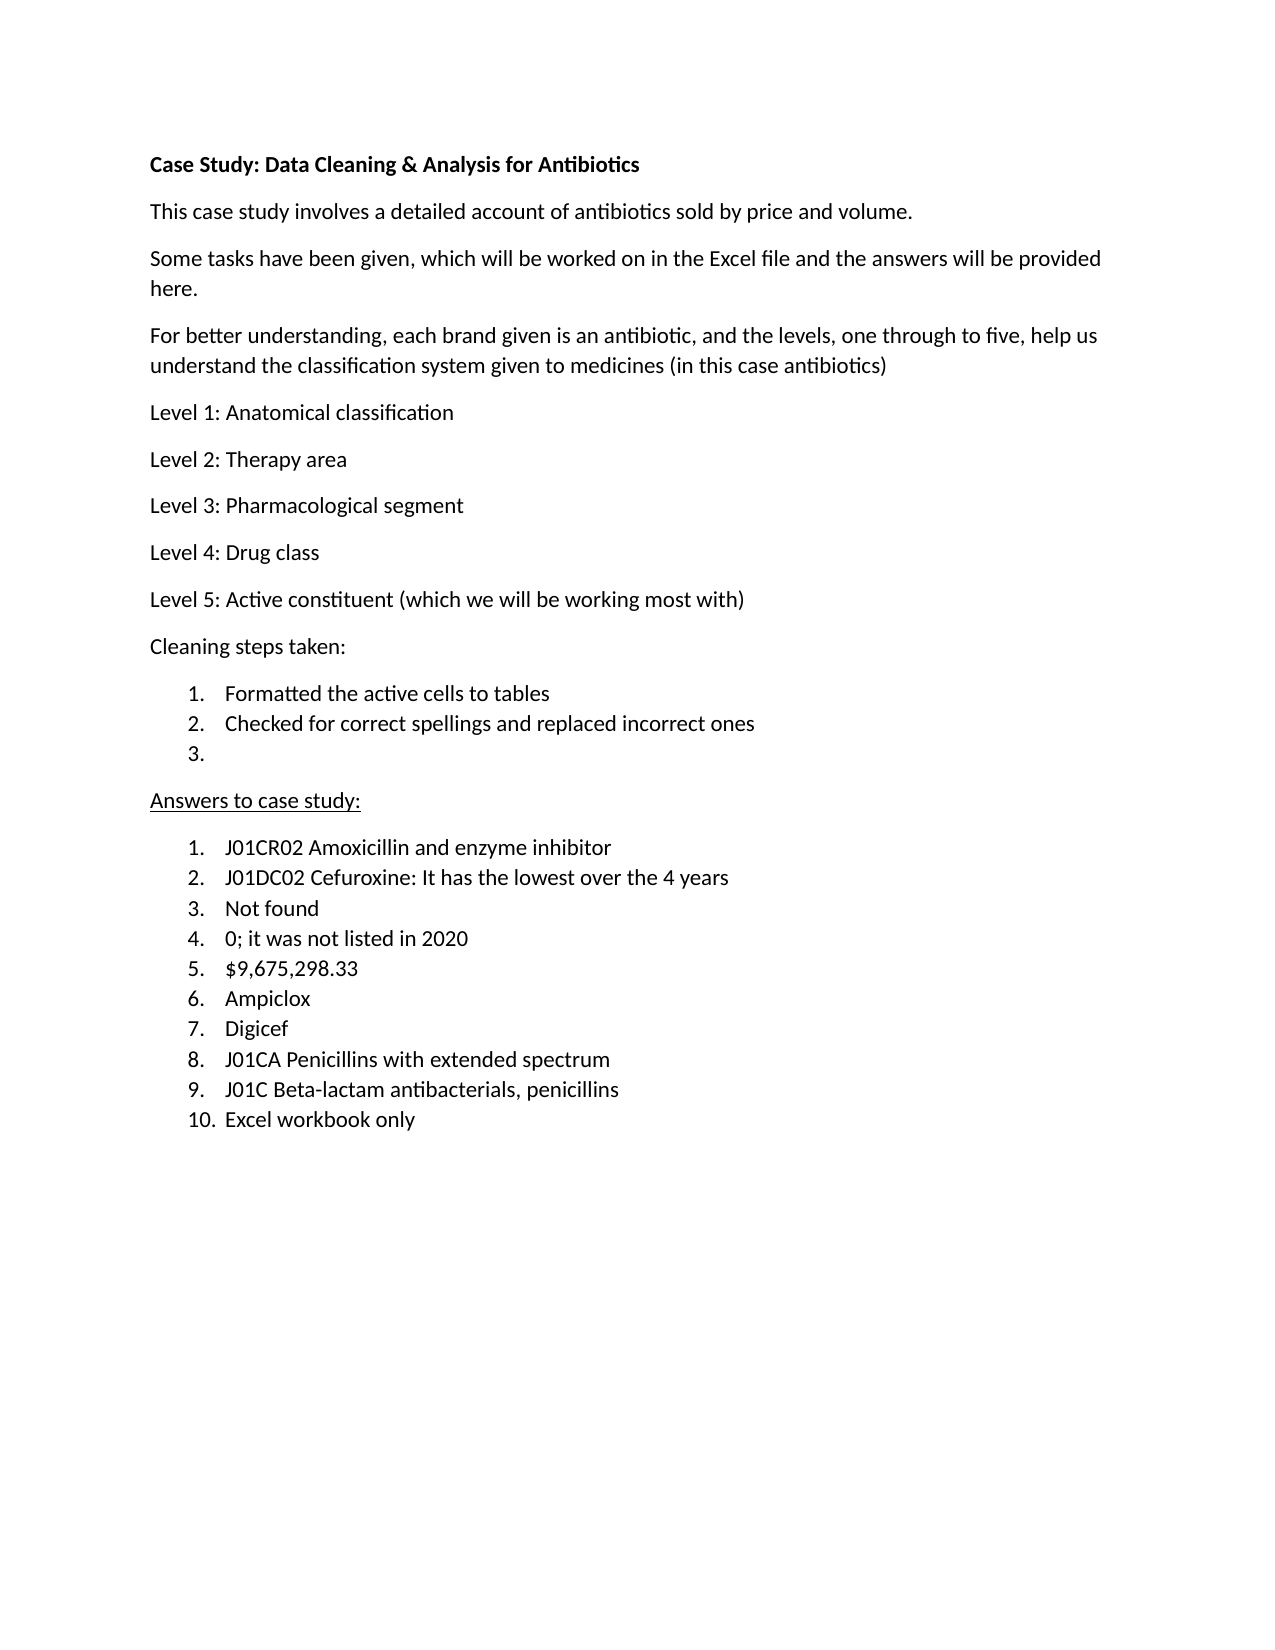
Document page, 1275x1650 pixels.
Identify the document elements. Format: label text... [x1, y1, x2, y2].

text For better understanding, each brand given is an antibiotic, and the levels, one through to five, help us understand the classification system given to medicines (in this case antibiotics) [150, 321, 1125, 379]
list Formatted the active cells to tables [187, 679, 1125, 707]
list J01CR02 Amoxicillin and enzyme inhibitor [187, 833, 1125, 861]
list Not found [187, 894, 1125, 922]
list 0; it was not listed in 2020 [187, 924, 1125, 952]
text Answers to case study: [150, 786, 1125, 814]
text Level 1: Anatomical classification [150, 398, 1125, 426]
list $9,675,298.33 [187, 954, 1125, 982]
text Level 3: Pharmacological segment [150, 492, 1125, 520]
text Level 5: Active constituent (which we will be working most with) [150, 585, 1125, 613]
list Excel workbook only [187, 1105, 1125, 1133]
list Ampiclox [187, 984, 1125, 1012]
list J01C Beta-lactam antibacterials, penicillins [187, 1075, 1125, 1103]
text Cleaning steps taken: [150, 632, 1125, 660]
list J01CA Penicillins with extended spectrum [187, 1045, 1125, 1073]
list J01DC02 Cefuroxine: It has the lowest over the 4 years [187, 863, 1125, 892]
text This case study involves a detailed account of antibiotics sold by price and volume. [150, 197, 1125, 225]
text Some tasks have been given, which will be worked on in the Excel file and the answers will be provided here. [150, 244, 1125, 302]
text Level 2: Therapy area [150, 445, 1125, 473]
text Case Study: Data Cleaning & Analysis for Antibiotics [150, 150, 1125, 178]
text Level 4: Drug class [150, 538, 1125, 567]
list Digicef [187, 1014, 1125, 1043]
list Checked for correct spellings and replaced incorrect ones [187, 709, 1125, 737]
